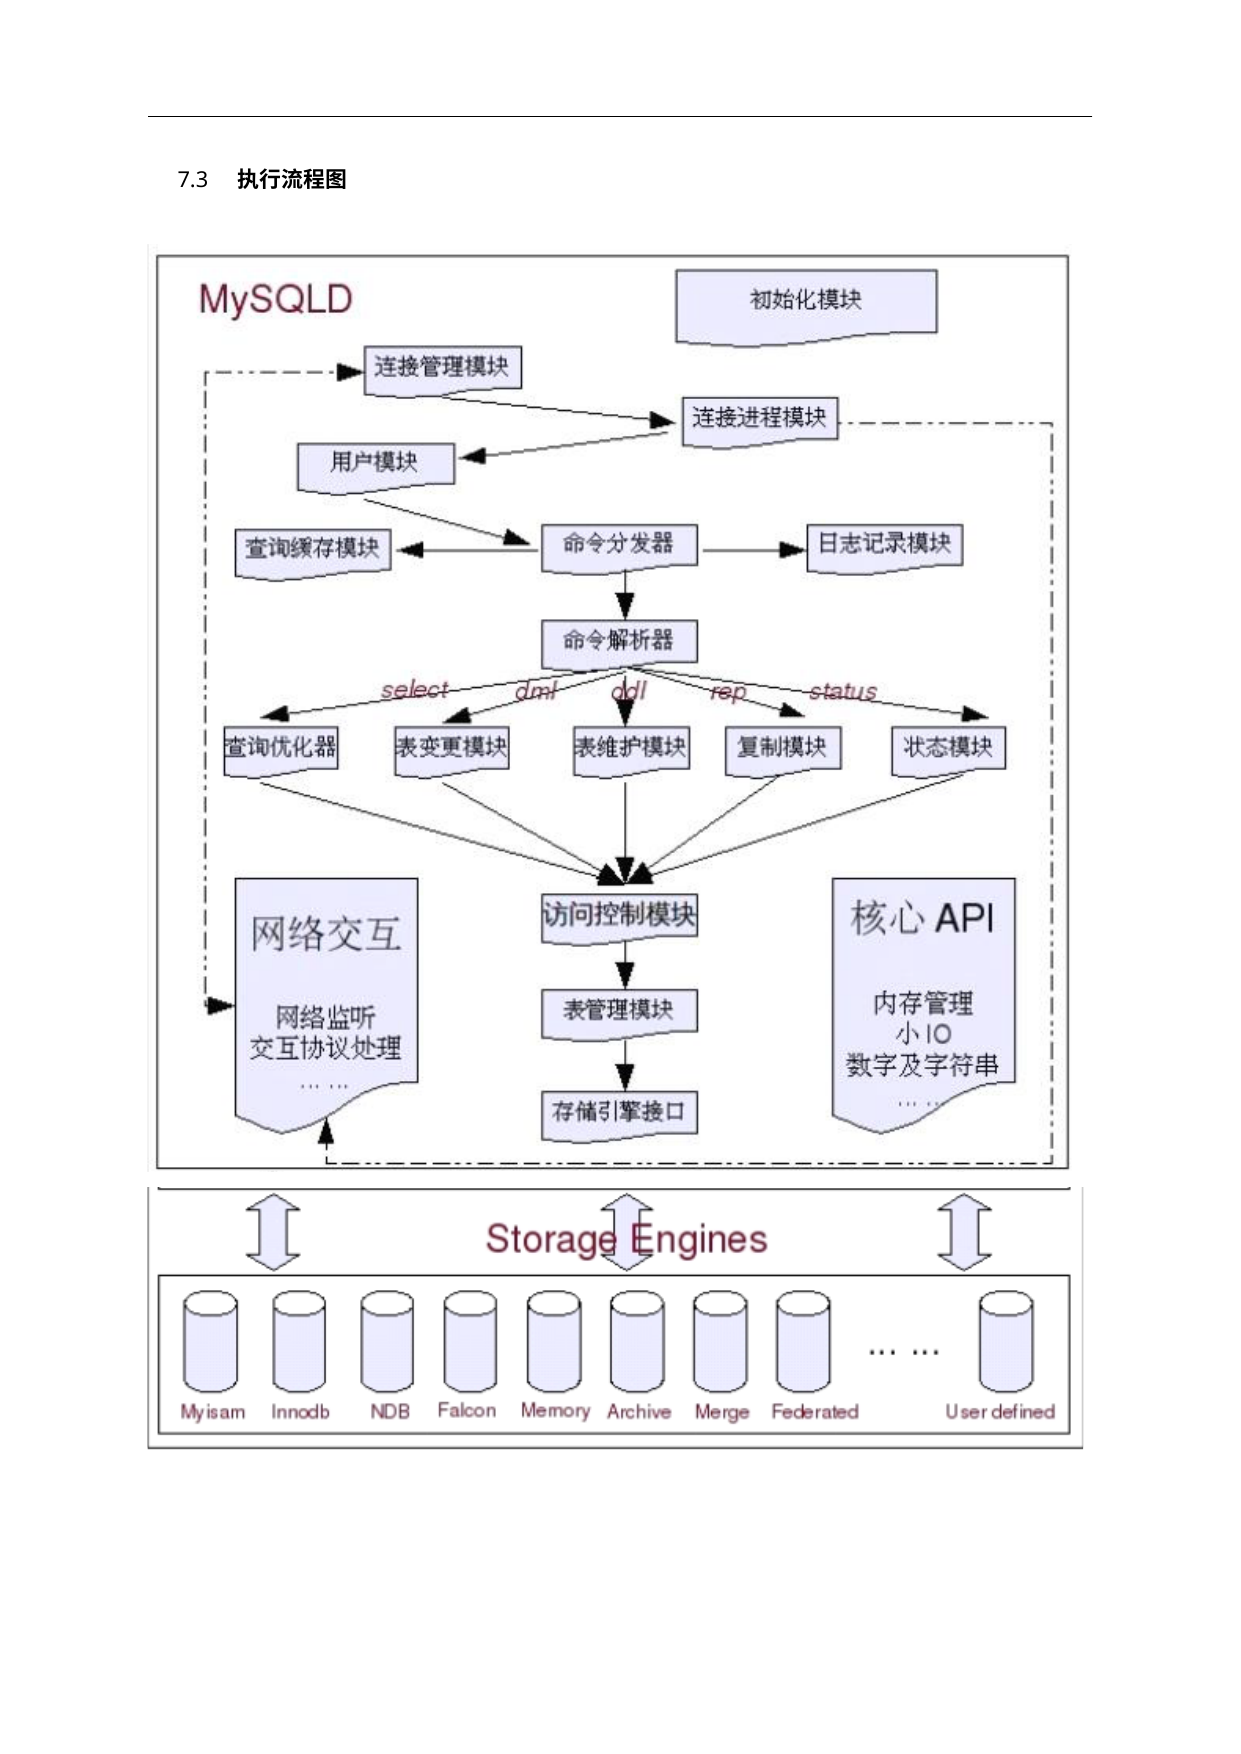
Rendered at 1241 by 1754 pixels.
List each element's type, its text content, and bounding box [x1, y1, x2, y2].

subtitle 执行流程图 [177, 162, 1092, 194]
